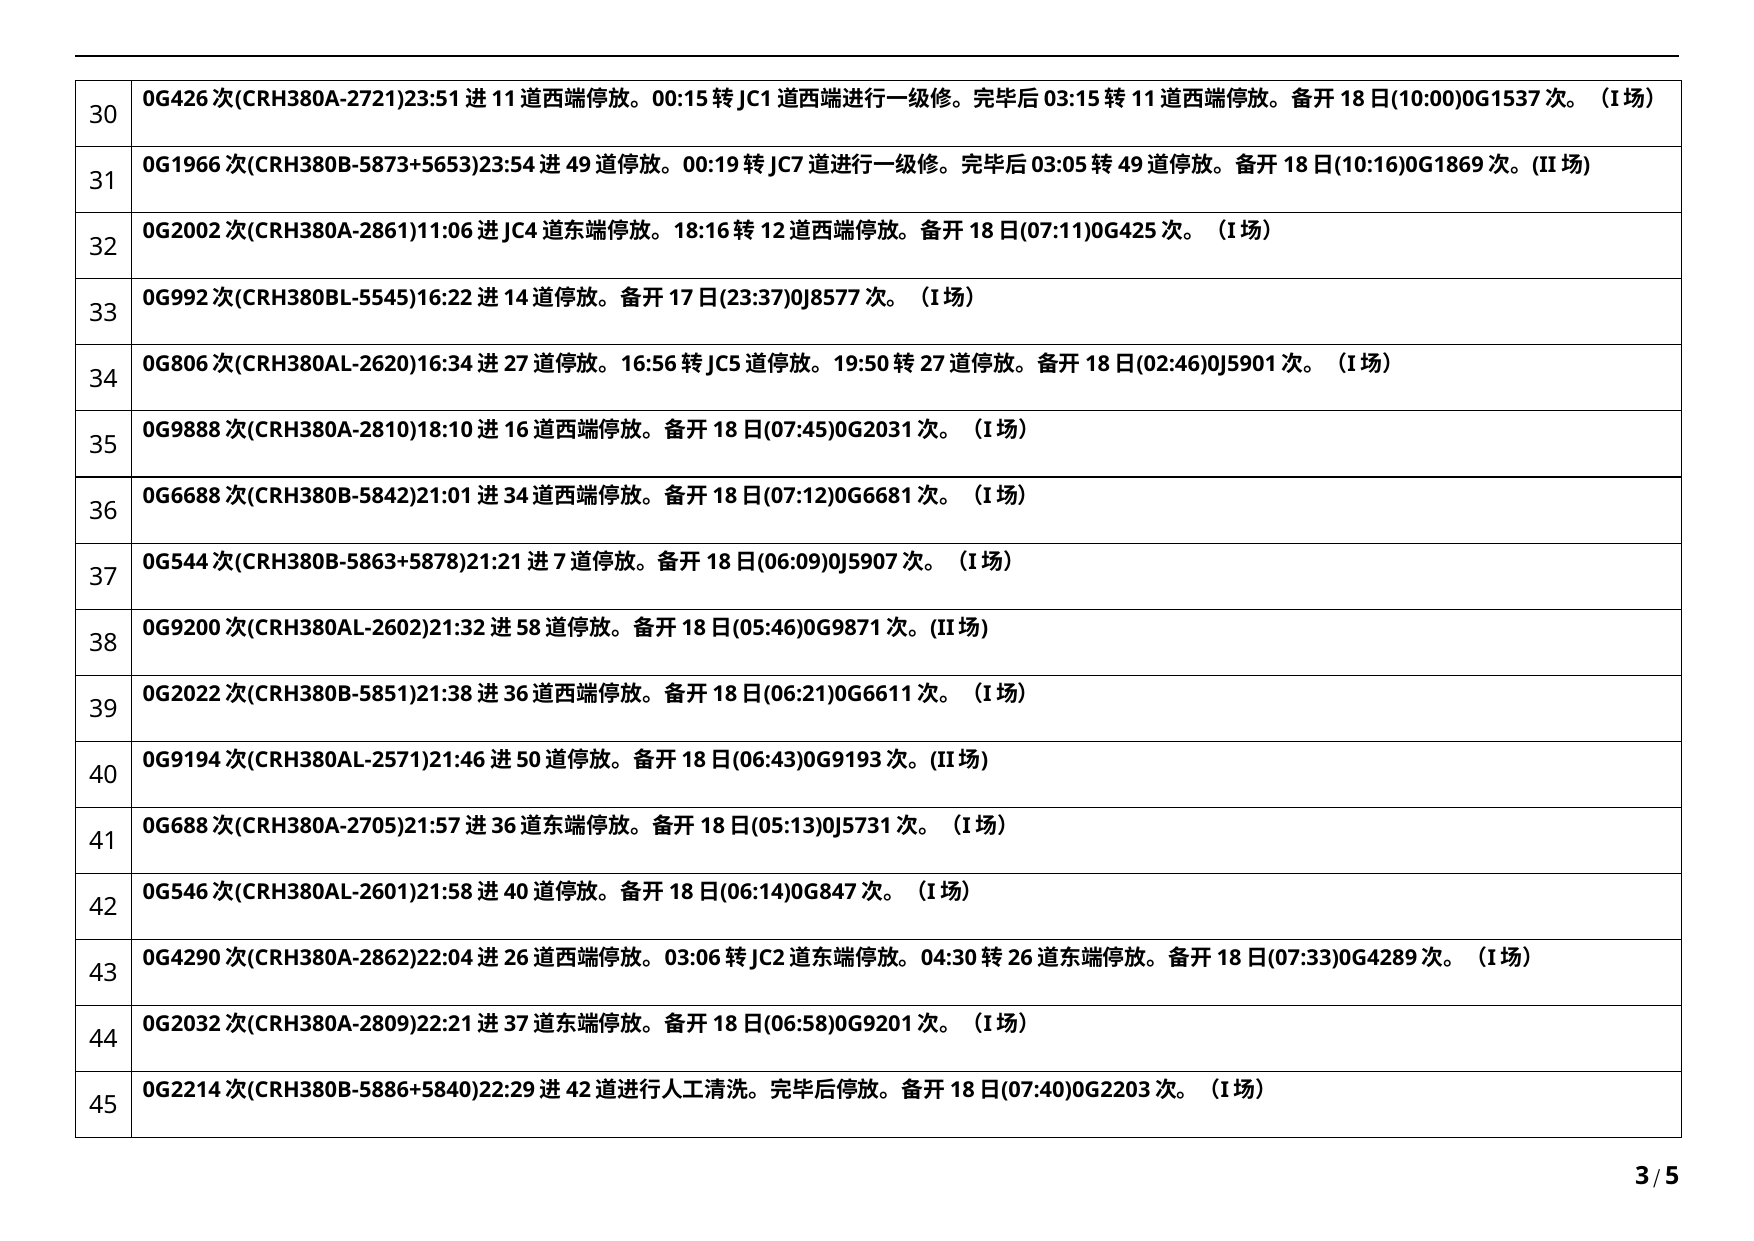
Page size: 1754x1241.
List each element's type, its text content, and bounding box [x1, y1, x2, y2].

table_cell 0G2214次(CRH380B-5886+5840)22:29进42道进行人工清洗。完毕后停放。备开18日(07:40)0G2203次。（I场） [132, 1072, 1681, 1137]
table_cell 0G426次(CRH380A-2721)23:51进11道西端停放。00:15转JC1道西端进行一级修。完毕后03:15转11道西端停放。备开18日(10:00)0G1537次。（I场） [132, 81, 1681, 146]
table_cell 0G806次(CRH380AL-2620)16:34进27道停放。16:56转JC5道停放。19:50转27道停放。备开18日(02:46)0J5901次。（I场） [132, 345, 1681, 410]
table_cell 0G9200次(CRH380AL-2602)21:32进58道停放。备开18日(05:46)0G9871次。(II场) [132, 610, 1681, 674]
table_cell 0G4290次(CRH380A-2862)22:04进26道西端停放。03:06转JC2道东端停放。04:30转26道东端停放。备开18日(07:33)0G4289次。（I场） [132, 940, 1681, 1005]
table_cell 44 [76, 1006, 131, 1071]
table_cell 34 [76, 345, 131, 410]
table_cell 36 [76, 478, 131, 542]
table_cell 41 [76, 808, 131, 873]
table_cell 0G992次(CRH380BL-5545)16:22进14道停放。备开17日(23:37)0J8577次。（I场） [132, 279, 1681, 344]
table_cell 42 [76, 874, 131, 939]
table_cell 35 [76, 411, 131, 476]
table_cell 32 [76, 213, 131, 278]
table_cell 0G9194次(CRH380AL-2571)21:46进50道停放。备开18日(06:43)0G9193次。(II场) [132, 742, 1681, 807]
table_cell 31 [76, 147, 131, 212]
table_cell 38 [76, 610, 131, 674]
table_cell 39 [76, 676, 131, 741]
table_cell 40 [76, 742, 131, 807]
table_cell 0G6688次(CRH380B-5842)21:01进34道西端停放。备开18日(07:12)0G6681次。（I场） [132, 478, 1681, 542]
table_cell 0G2032次(CRH380A-2809)22:21进37道东端停放。备开18日(06:58)0G9201次。（I场） [132, 1006, 1681, 1071]
table_cell 37 [76, 544, 131, 608]
table_cell 30 [76, 81, 131, 146]
table_cell 0G9888次(CRH380A-2810)18:10进16道西端停放。备开18日(07:45)0G2031次。（I场） [132, 411, 1681, 476]
table_cell 0G2022次(CRH380B-5851)21:38进36道西端停放。备开18日(06:21)0G6611次。（I场） [132, 676, 1681, 741]
table_cell 43 [76, 940, 131, 1005]
table_cell 0G1966次(CRH380B-5873+5653)23:54进49道停放。00:19转JC7道进行一级修。完毕后03:05转49道停放。备开18日(10:16)0G1869次。(II场) [132, 147, 1681, 212]
table_cell 45 [76, 1072, 131, 1137]
table_cell 0G546次(CRH380AL-2601)21:58进40道停放。备开18日(06:14)0G847次。（I场） [132, 874, 1681, 939]
table_cell 0G544次(CRH380B-5863+5878)21:21进7道停放。备开18日(06:09)0J5907次。（I场） [132, 544, 1681, 608]
table_cell 0G2002次(CRH380A-2861)11:06进JC4道东端停放。18:16转12道西端停放。备开18日(07:11)0G425次。（I场） [132, 213, 1681, 278]
table_cell 33 [76, 279, 131, 344]
table_cell 0G688次(CRH380A-2705)21:57进36道东端停放。备开18日(05:13)0J5731次。（I场） [132, 808, 1681, 873]
